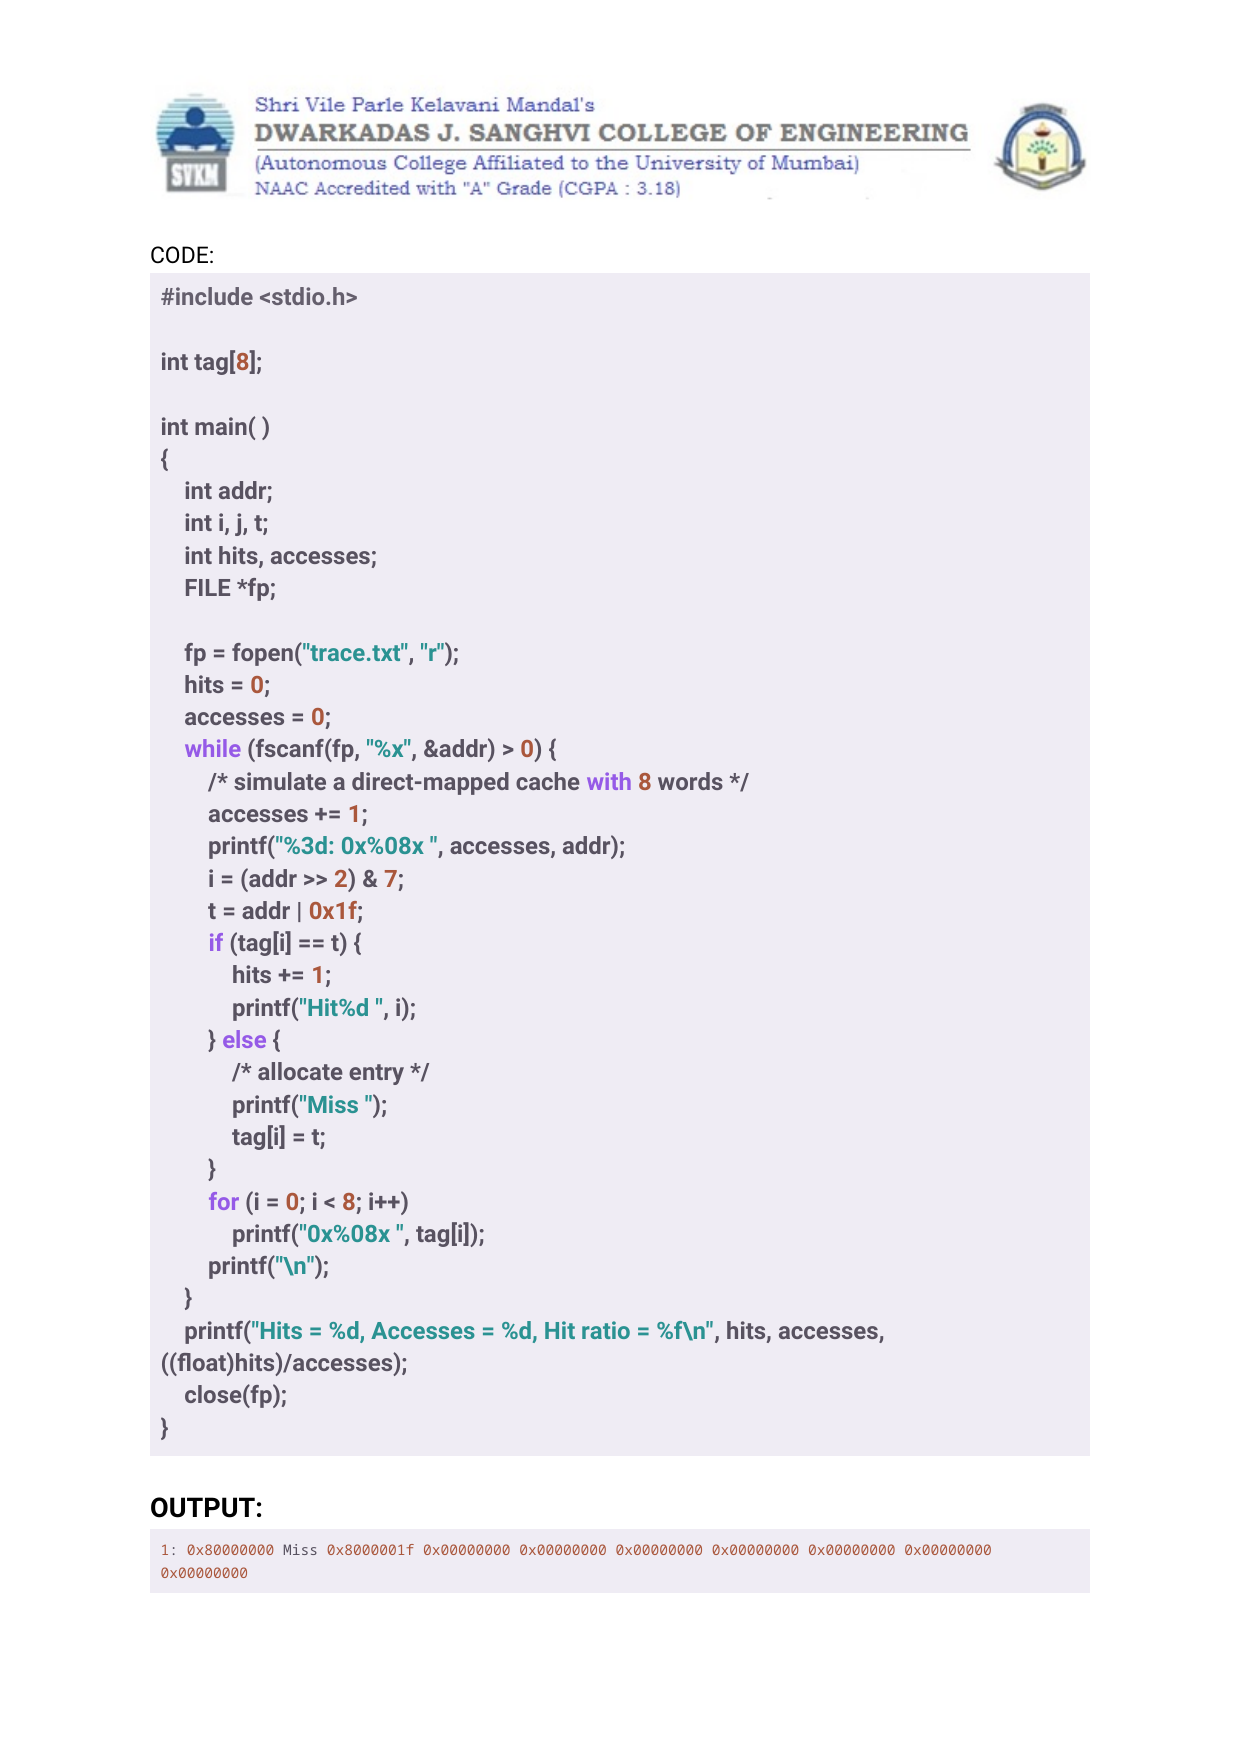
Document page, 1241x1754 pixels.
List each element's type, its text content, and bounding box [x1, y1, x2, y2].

picture [150, 75, 1091, 209]
text OUTPUT: [150, 1493, 1090, 1524]
text CODE: [150, 242, 1090, 269]
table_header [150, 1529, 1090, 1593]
table_header #include <stdio.h> int tag[8]; int main( ) { int addr; int i, j, t; int hits, accesses; FILE *fp; fp = fopen("trace.txt", "r"); hits = 0; accesses = 0; while (fscanf(fp, "%x", &addr) > 0) { /* simulate a direct-mapped cache with 8 words */ accesses += 1; printf("%3d: 0x%08x ", accesses, addr); i = (addr >> 2) & 7; t = addr | 0x1f; if (tag[i] == t) { hits += 1; printf("Hit%d ", i); } else { /* allocate entry */ printf("Miss "); tag[i] = t; } for (i = 0; i < 8; i++) printf("0x%08x ", tag[i]); printf("\n"); } printf("Hits = %d, Accesses = %d, Hit ratio = %f\n", hits, accesses, ((float)hits)/accesses); close(fp); } [150, 273, 1090, 1456]
